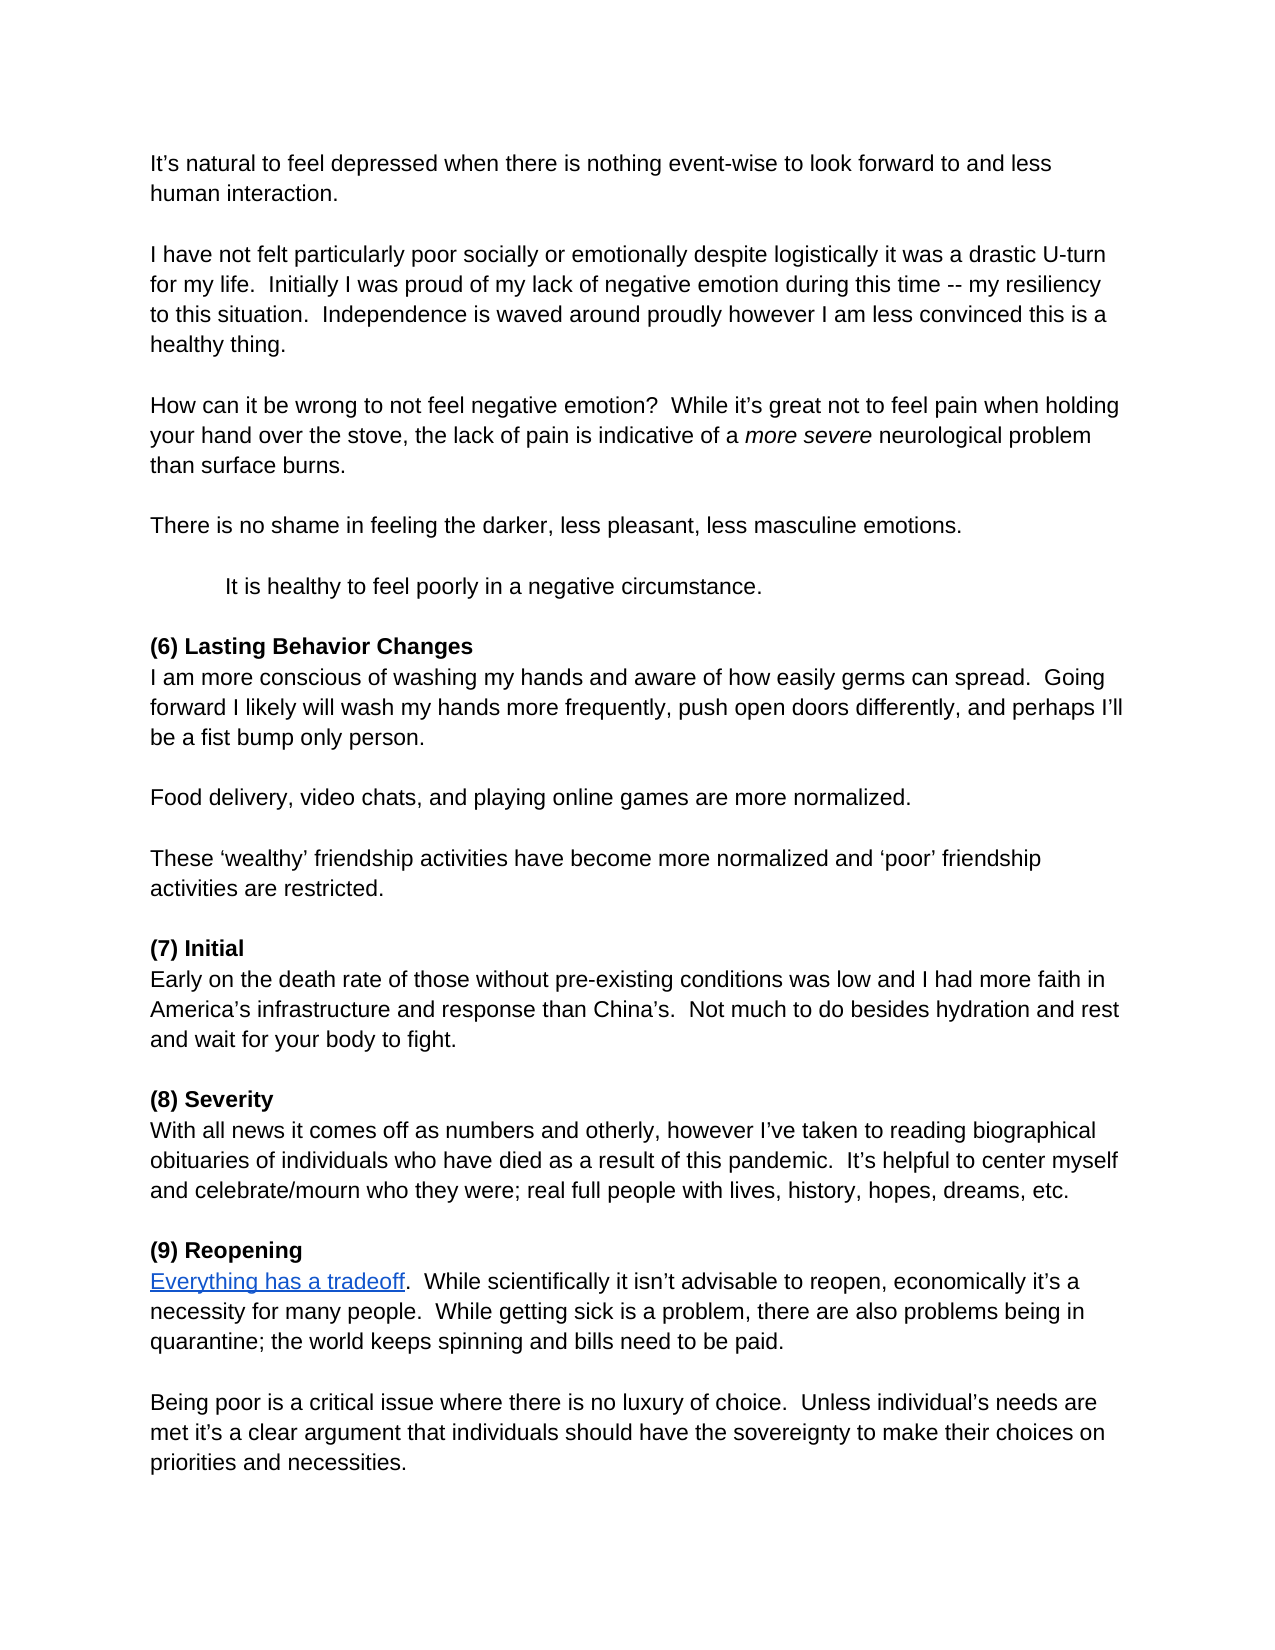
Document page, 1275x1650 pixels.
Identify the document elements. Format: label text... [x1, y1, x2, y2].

text Food delivery, video chats, and playing online games are more normalized. [150, 784, 1125, 811]
text It is healthy to feel poorly in a negative circumstance. [150, 573, 1125, 599]
text (6) Lasting Behavior Changes [150, 633, 1125, 660]
text Everything has a tradeoff. While scientifically it isn’t advisable to reopen, economically it’s a necessity for many people. While getting sick is a problem, there are also problems being in quarantine; the world keeps spinning and bills need to be paid. [150, 1268, 1125, 1354]
text (8) Severity [150, 1086, 1125, 1113]
text It’s natural to feel depressed when there is nothing event-wise to look forward to and less human interaction. [150, 150, 1125, 207]
text These ‘wealthy’ friendship activities have become more normalized and ‘poor’ friendship activities are restricted. [150, 845, 1125, 901]
text With all news it comes off as numbers and otherly, however I’ve taken to reading biographical obituaries of individuals who have died as a result of this pandemic. It’s helpful to center myself and celebrate/mourn who they were; real full people with lives, history, hopes, dreams, etc. [150, 1117, 1125, 1203]
text (9) Reopening [150, 1237, 1125, 1264]
text I am more conscious of washing my hands and aware of how easily germs can spread. Going forward I likely will wash my hands more frequently, push open doors differently, and perhaps I’ll be a fist bump only person. [150, 663, 1125, 750]
text There is no shame in feeling the darker, less pleasant, less masculine emotions. [150, 512, 1125, 539]
text How can it be wrong to not feel negative emotion? While it’s great not to feel pain when holding your hand over the stove, the lack of pain is indicative of a more severe neurological problem than surface burns. [150, 392, 1125, 478]
text Early on the death rate of those without pre-existing conditions was low and I had more faith in America’s infrastructure and response than China’s. Not much to do besides hydration and rest and wait for your body to fight. [150, 966, 1125, 1052]
text I have not felt particularly poor socially or emotionally despite logistically it was a drastic U-turn for my life. Initially I was proud of my lack of negative emotion during this time -- my resiliency to this situation. Independence is waved around proudly however I am less convinced this is a healthy thing. [150, 241, 1125, 358]
text (7) Initial [150, 935, 1125, 962]
text Being poor is a critical issue where there is no luxury of choice. Unless individual’s needs are met it’s a clear argument that individuals should have the sovereignty to make their choices on priorities and necessities. [150, 1388, 1125, 1475]
